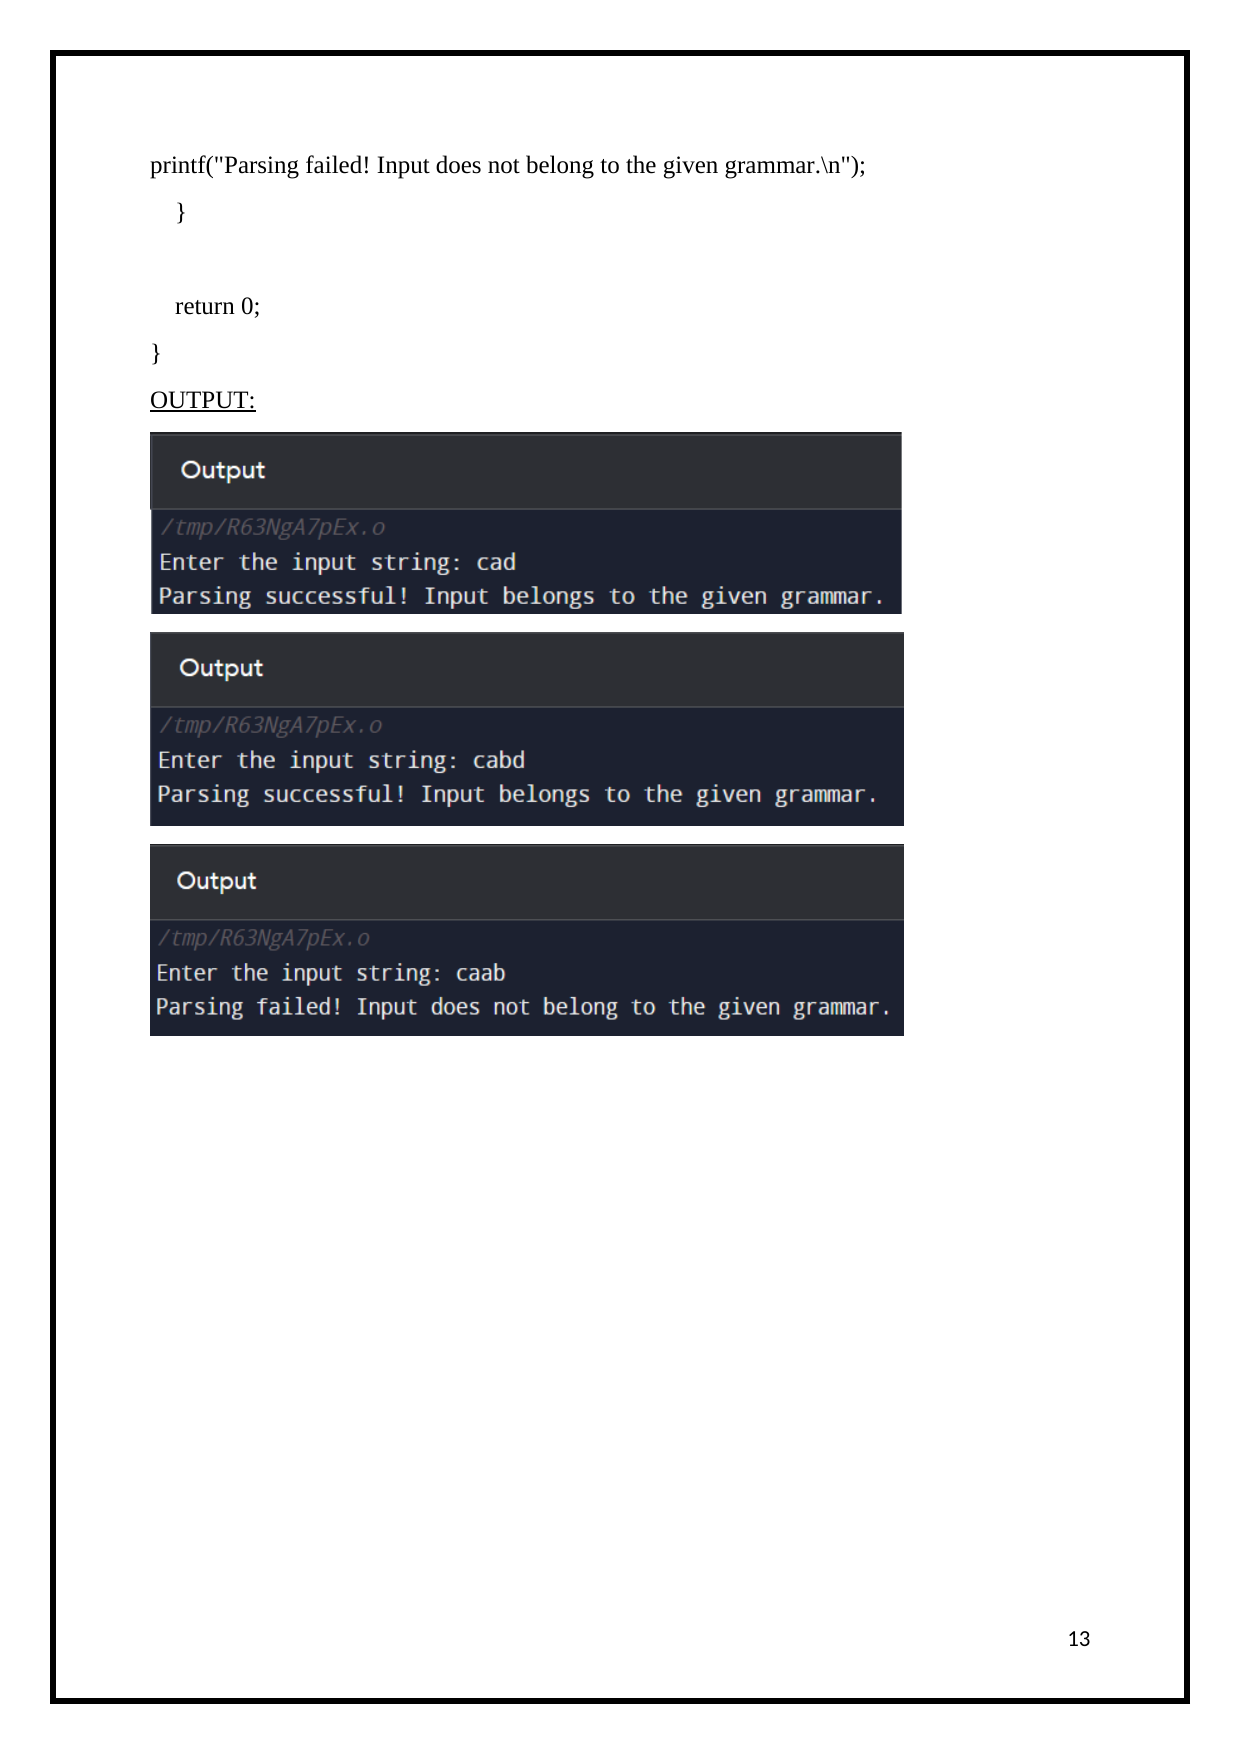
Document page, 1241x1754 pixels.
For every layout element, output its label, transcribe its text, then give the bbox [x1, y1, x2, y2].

text return 0; [150, 291, 1090, 320]
text } [150, 338, 1090, 367]
text printf("Parsing failed! Input does not belong to the given grammar.\n"); [150, 150, 1090, 179]
picture [150, 844, 904, 1036]
text OUTPUT: [150, 385, 1090, 414]
text } [150, 197, 1090, 226]
picture [150, 632, 904, 826]
picture [150, 432, 902, 614]
